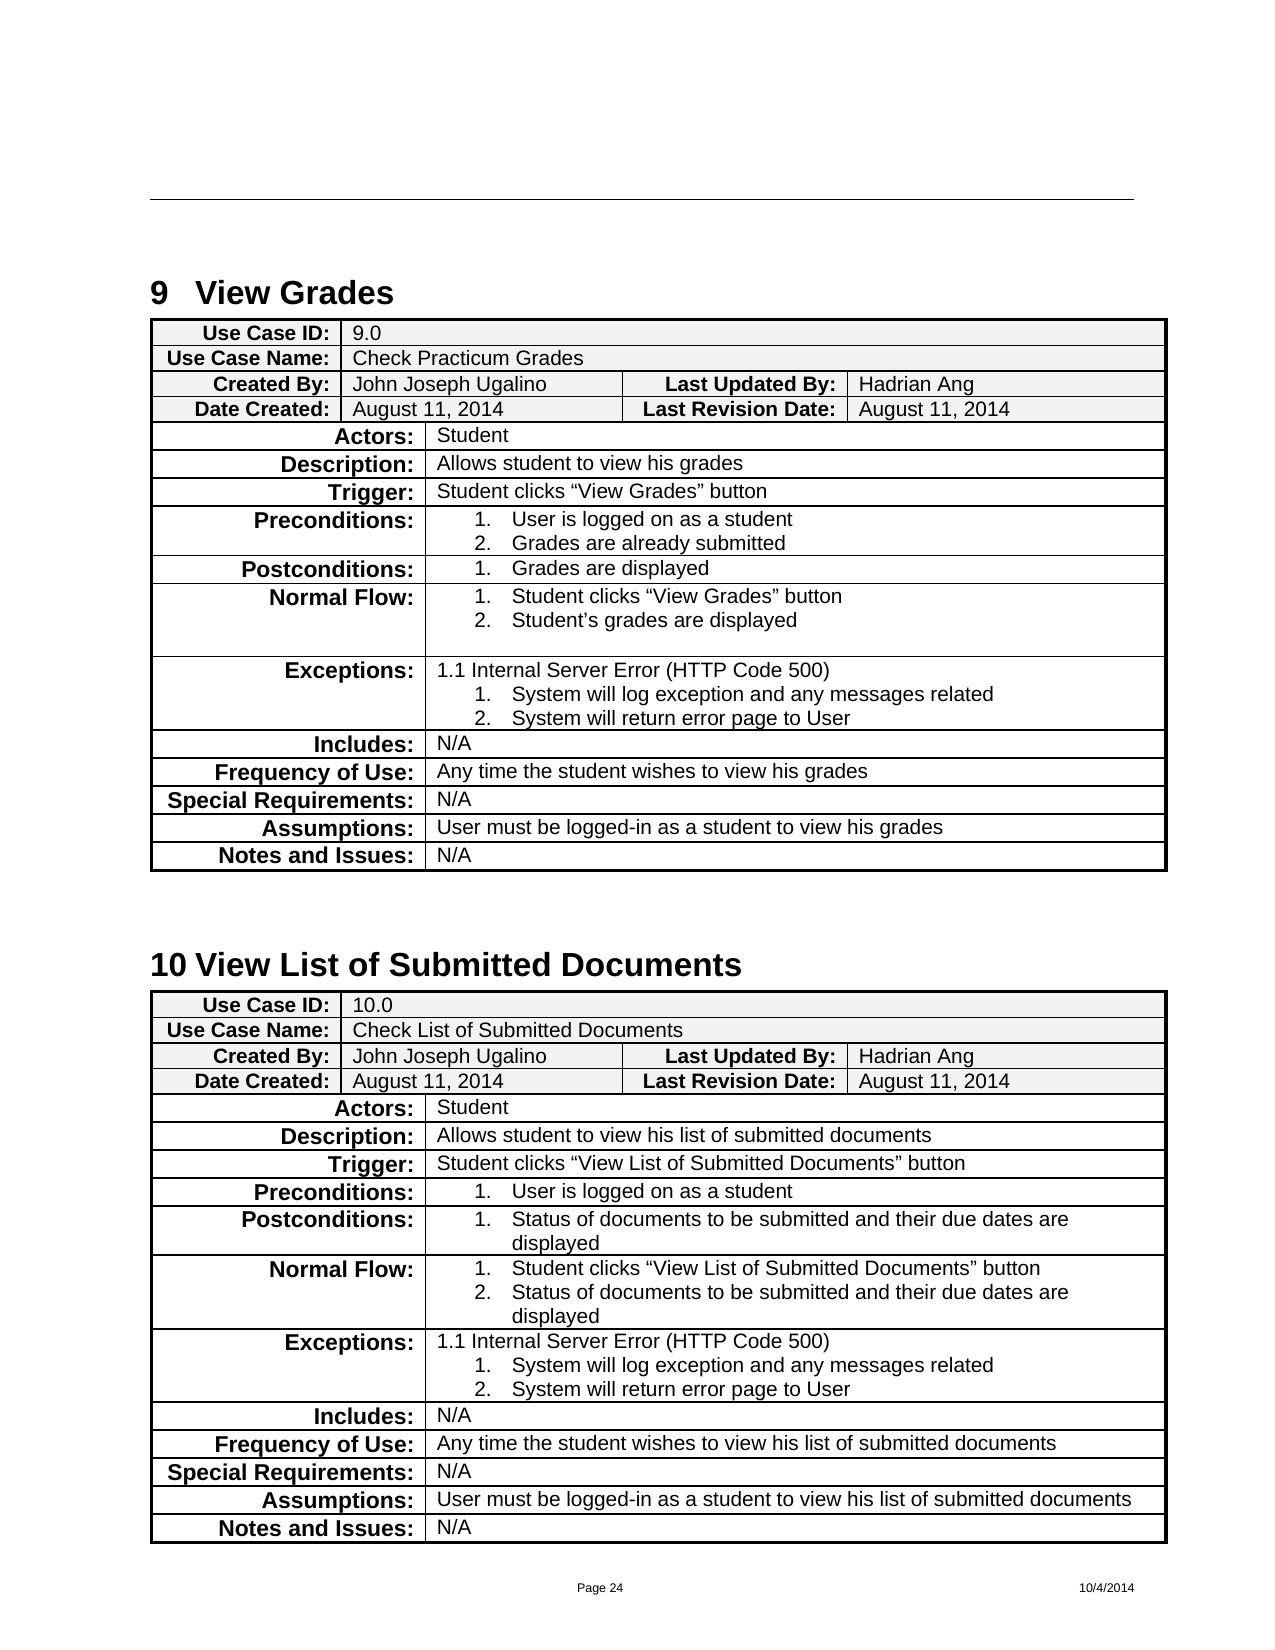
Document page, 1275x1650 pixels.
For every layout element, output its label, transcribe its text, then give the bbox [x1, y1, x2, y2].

table_cell Assumptions: [153, 1487, 425, 1513]
table_cell August 11, 2014 [342, 1069, 622, 1093]
table_cell Actors: [153, 1095, 425, 1121]
table_cell User must be logged-in as a student to view his list of submitted documents [426, 1487, 1164, 1513]
table_cell Includes: [153, 1403, 425, 1429]
table_header 9.0 [342, 321, 1164, 345]
table_cell August 11, 2014 [342, 397, 622, 421]
table_cell Special Requirements: [153, 787, 425, 813]
table_cell Student clicks “View List of Submitted Documents” button Status of documents to be submitted and their due dates are displayed [426, 1256, 1164, 1328]
table_cell Preconditions: [153, 1179, 425, 1205]
table_cell Notes and Issues: [153, 843, 425, 869]
subtitle View Grades [150, 273, 1134, 311]
table_cell Allows student to view his list of submitted documents [426, 1123, 1164, 1149]
table_cell Hadrian Ang [848, 372, 1164, 396]
table_cell John Joseph Ugalino [342, 372, 622, 396]
table_cell Any time the student wishes to view his grades [426, 759, 1164, 785]
table_cell Actors: [153, 423, 425, 449]
table_cell Student clicks “View List of Submitted Documents” button [426, 1151, 1164, 1177]
table_cell Student [426, 423, 1164, 449]
table_cell August 11, 2014 [848, 1069, 1164, 1093]
table_cell Description: [153, 451, 425, 477]
table_cell August 11, 2014 [848, 397, 1164, 421]
table_cell Trigger: [153, 1151, 425, 1177]
table_cell User must be logged-in as a student to view his grades [426, 815, 1164, 841]
table_cell User is logged on as a student [426, 1179, 1164, 1205]
table_cell User is logged on as a student Grades are already submitted [426, 507, 1164, 554]
table_cell Trigger: [153, 479, 425, 505]
table_cell Status of documents to be submitted and their due dates are displayed [426, 1207, 1164, 1254]
table_cell Last Revision Date: [623, 1069, 847, 1093]
table_cell Check Practicum Grades [342, 346, 1164, 370]
table_cell Date Created: [153, 397, 340, 421]
table_cell Check List of Submitted Documents [342, 1018, 1164, 1042]
table_cell Exceptions: [153, 657, 425, 729]
table_cell Normal Flow: [153, 584, 425, 656]
table_cell Postconditions: [153, 556, 425, 582]
table_header Use Case ID: [153, 321, 340, 345]
table_cell Any time the student wishes to view his list of submitted documents [426, 1431, 1164, 1457]
table_cell Hadrian Ang [848, 1044, 1164, 1068]
table_cell Created By: [153, 372, 340, 396]
table_cell Last Updated By: [623, 1044, 847, 1068]
table_cell Special Requirements: [153, 1459, 425, 1485]
table_cell 1.1 Internal Server Error (HTTP Code 500) System will log exception and any messages related System will return error page to User [426, 1330, 1164, 1401]
table_cell Frequency of Use: [153, 759, 425, 785]
table_cell Allows student to view his grades [426, 451, 1164, 477]
table_header Use Case ID: [153, 993, 340, 1017]
table_cell Notes and Issues: [153, 1515, 425, 1541]
table_cell Date Created: [153, 1069, 340, 1093]
table_cell Student [426, 1095, 1164, 1121]
table_cell N/A [426, 1515, 1164, 1541]
table_cell Frequency of Use: [153, 1431, 425, 1457]
table_cell Exceptions: [153, 1330, 425, 1401]
table_cell Created By: [153, 1044, 340, 1068]
table_cell N/A [426, 843, 1164, 869]
table_cell Student clicks “View Grades” button Student’s grades are displayed [426, 584, 1164, 656]
table_cell N/A [426, 731, 1164, 757]
table_cell 1.1 Internal Server Error (HTTP Code 500) System will log exception and any messages related System will return error page to User [426, 657, 1164, 729]
table_cell Last Revision Date: [623, 397, 847, 421]
table_cell N/A [426, 1459, 1164, 1485]
table_cell Postconditions: [153, 1207, 425, 1254]
table_cell Includes: [153, 731, 425, 757]
table_cell John Joseph Ugalino [342, 1044, 622, 1068]
table_cell Grades are displayed [426, 556, 1164, 582]
table_cell Use Case Name: [153, 346, 340, 370]
subtitle View List of Submitted Documents [150, 945, 1134, 983]
table_cell N/A [426, 787, 1164, 813]
table_header 10.0 [342, 993, 1164, 1017]
table_cell Use Case Name: [153, 1018, 340, 1042]
table_cell N/A [426, 1403, 1164, 1429]
table_cell Last Updated By: [623, 372, 847, 396]
table_cell Assumptions: [153, 815, 425, 841]
table_cell Normal Flow: [153, 1256, 425, 1328]
table_cell Description: [153, 1123, 425, 1149]
table_cell Student clicks “View Grades” button [426, 479, 1164, 505]
table_cell Preconditions: [153, 507, 425, 554]
